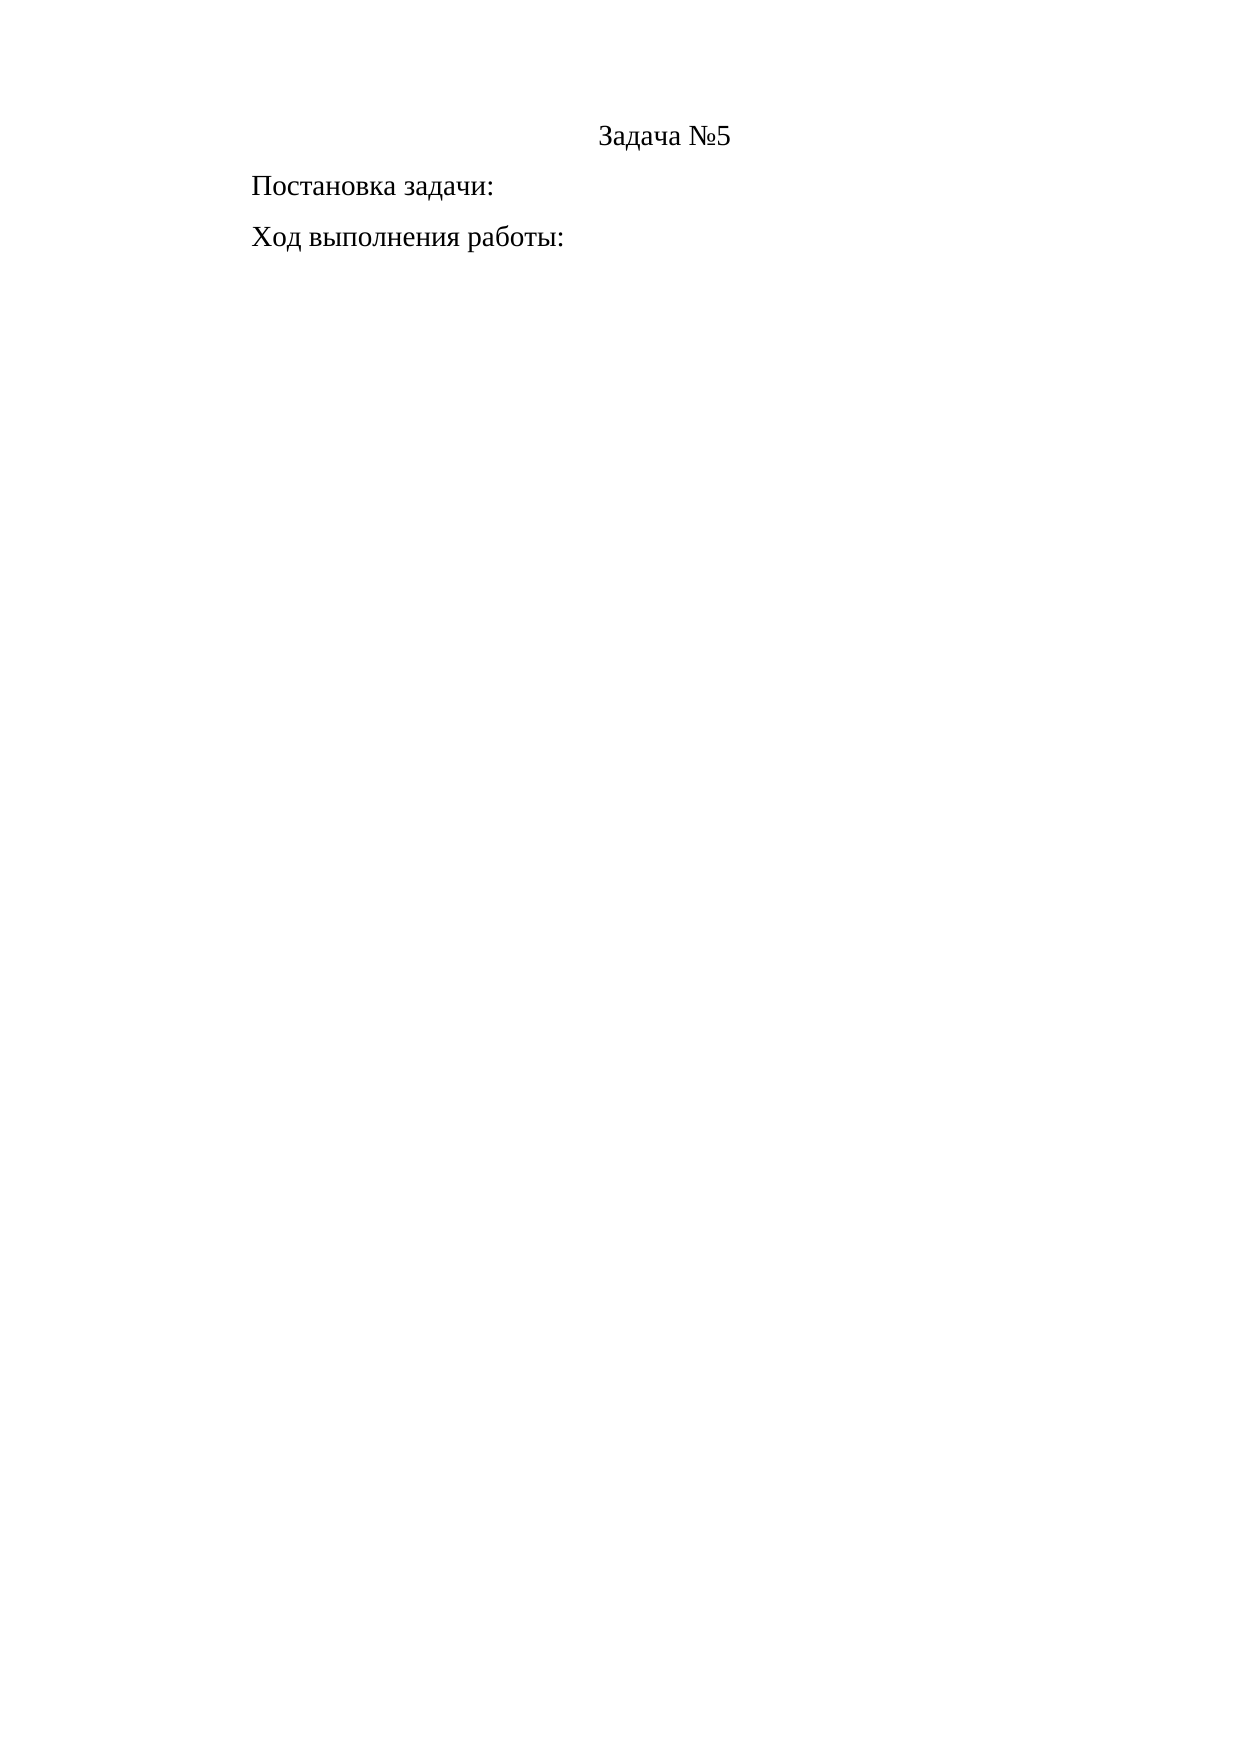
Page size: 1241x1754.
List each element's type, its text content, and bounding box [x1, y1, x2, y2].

subtitle Задача №5 [177, 118, 1152, 152]
text Ход выполнения работы: [177, 219, 1152, 252]
text Постановка задачи: [177, 168, 1152, 202]
